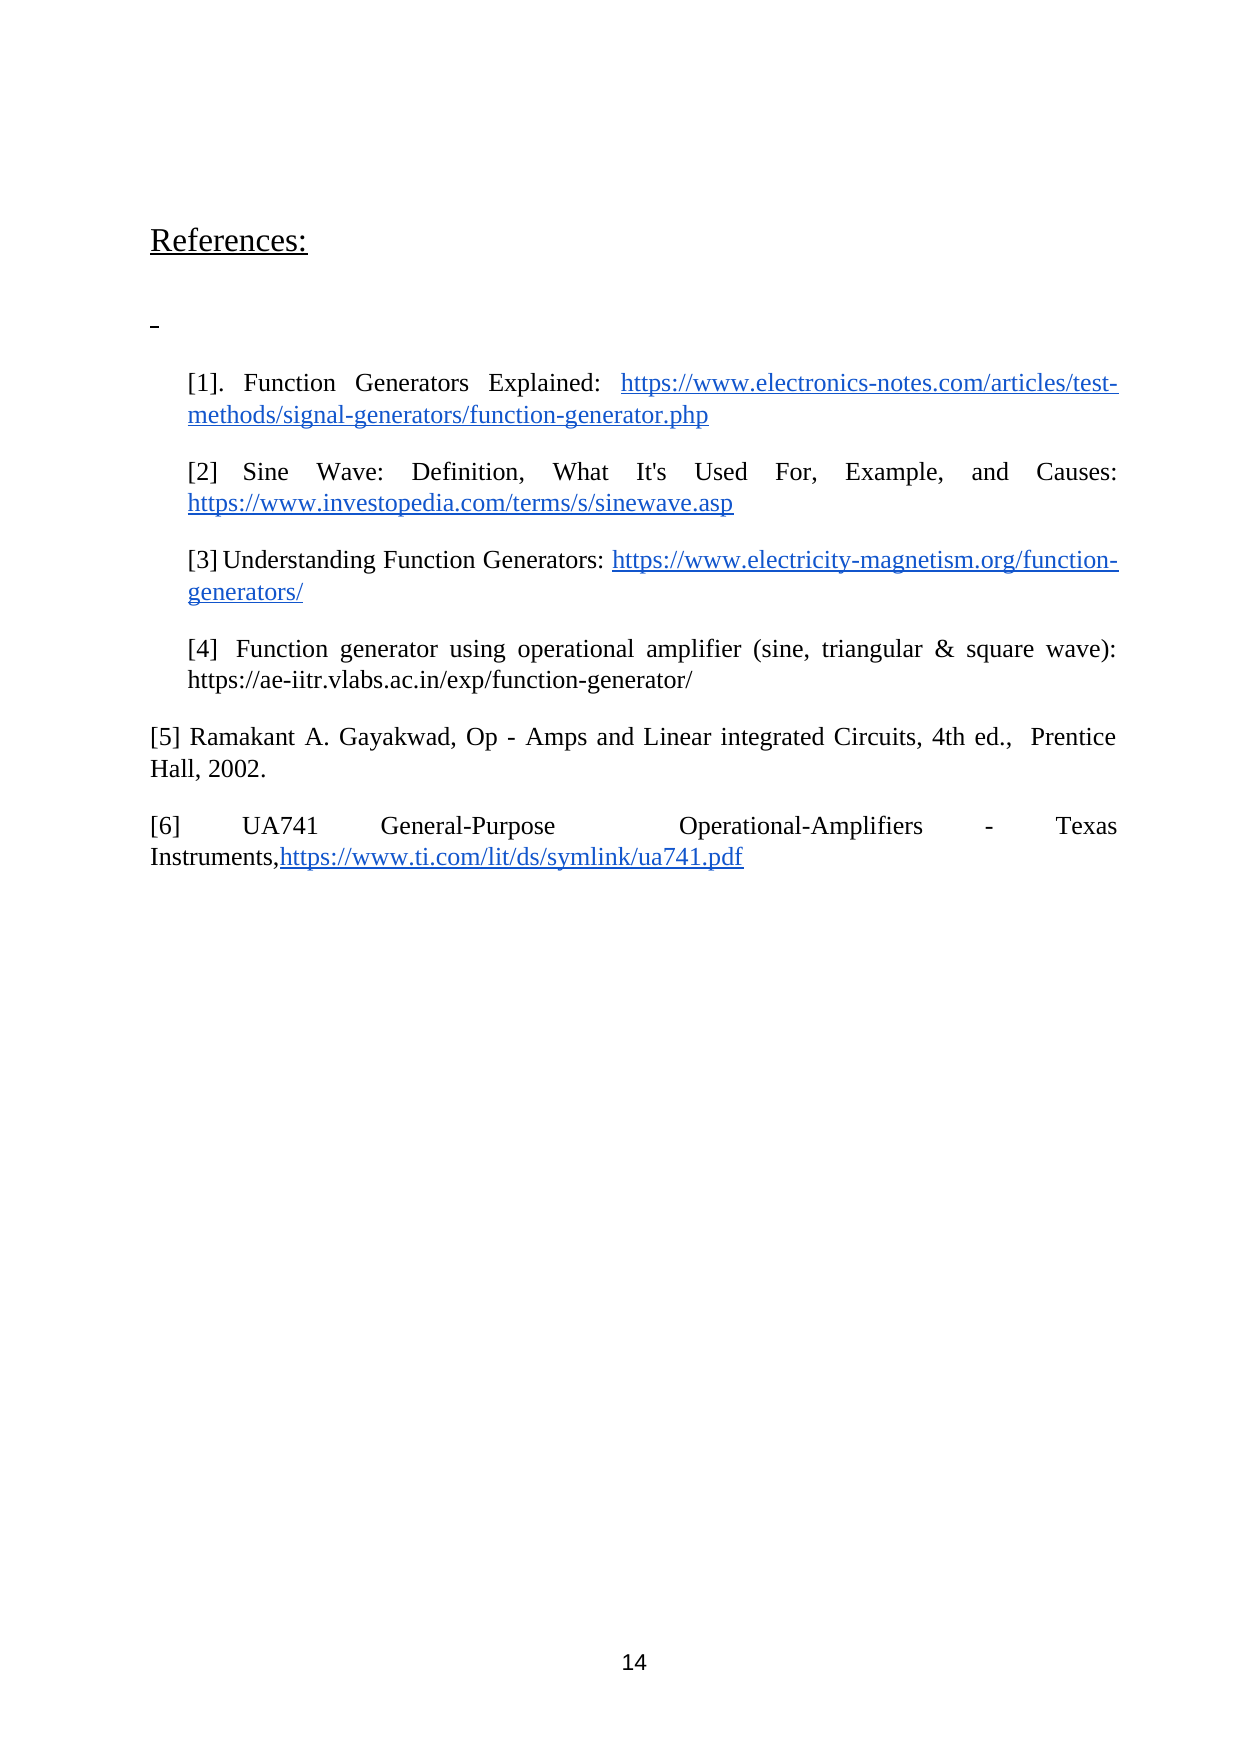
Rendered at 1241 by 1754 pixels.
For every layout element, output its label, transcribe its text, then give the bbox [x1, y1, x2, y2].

text References: [150, 220, 1118, 258]
text [2] Sine Wave: Definition, What It's Used For, Example, and Causes: https://www.investopedia.com/terms/s/sinewave.asp [187, 456, 1118, 517]
text [4] Function generator using operational amplifier (sine, triangular & square wave): https://ae-iitr.vlabs.ac.in/exp/function-generator/ [187, 633, 1118, 694]
text [6] UA741 General-Purpose Operational-Amplifiers - Texas Instruments,https://www.ti.com/lit/ds/symlink/ua741.pdf [150, 810, 1118, 871]
text [3] Understanding Function Generators: https://www.electricity-magnetism.org/function-generators/ [187, 544, 1118, 606]
text [1]. Function Generators Explained: https://www.electronics-notes.com/articles/test-methods/signal-generators/function-generator.php [187, 367, 1118, 429]
text [5] Ramakant A. Gayakwad, Op - Amps and Linear integrated Circuits, 4th ed., Prentice Hall, 2002. [150, 721, 1118, 783]
